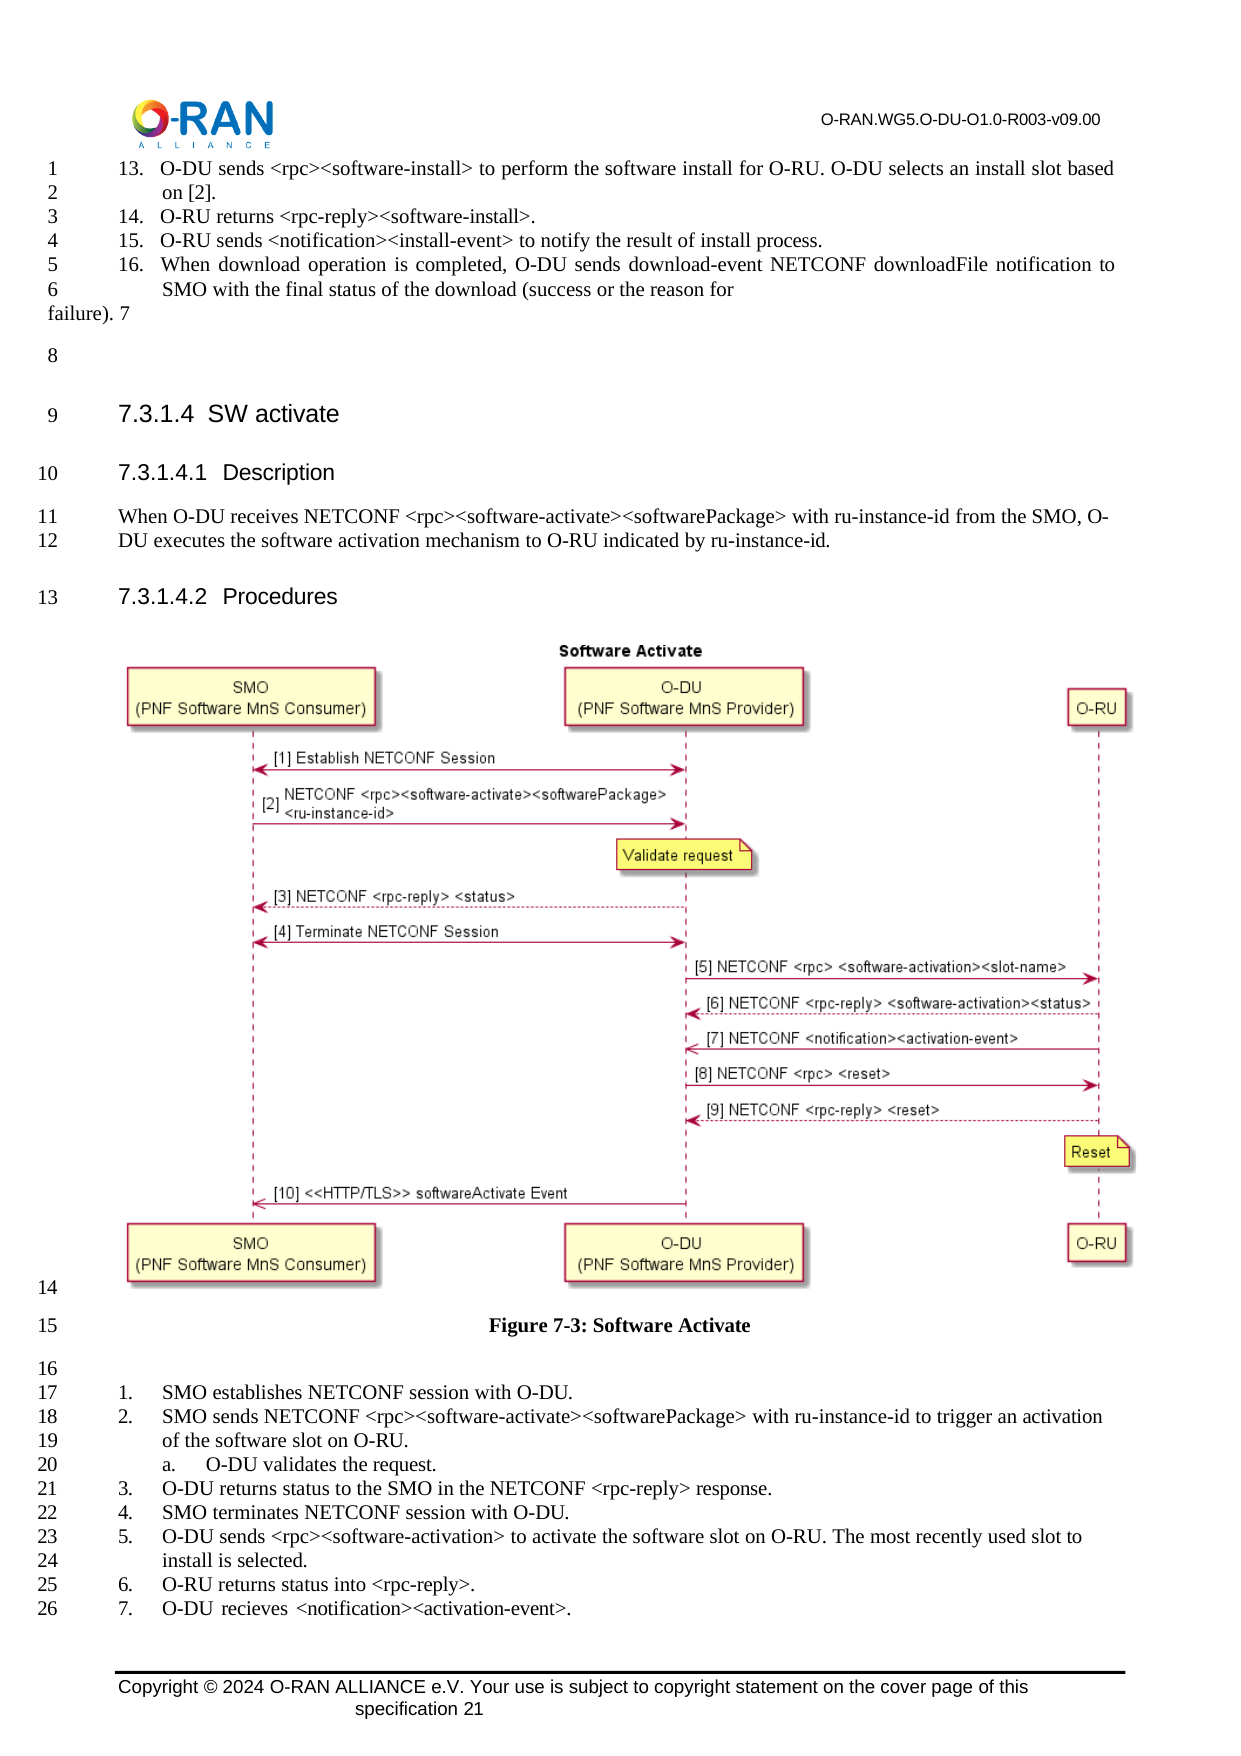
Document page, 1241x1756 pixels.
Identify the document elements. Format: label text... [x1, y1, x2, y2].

list 14. O-RU returns <rpc-reply><software-install>. [47, 204, 1215, 228]
text 16 [37, 1356, 1215, 1380]
list 5. O-DU sends <rpc><software-activation> to activate the software slot on O-RU. The most recently used slot to [37, 1524, 1215, 1548]
list 1. SMO establishes NETCONF session with O-DU. [37, 1380, 1215, 1404]
list 13. O-DU sends <rpc><software-install> to perform the software install for O-RU. O-DU selects an install slot based [47, 156, 1215, 180]
list 16. When download operation is completed, O-DU sends download-event NETCONF downloadFile notification to [47, 252, 1215, 276]
text 14 [37, 1275, 1215, 1299]
list 7. O-DU recieves <notification><activation-event>. [37, 1596, 1215, 1620]
list When O-DU receives NETCONF <rpc><software-activate><softwarePackage> with ru-instance-id from the SMO, O- [37, 504, 1215, 528]
picture [126, 645, 1137, 1289]
list install is selected. [37, 1548, 1215, 1572]
subtitle 7.3.1.4.1 Description [37, 459, 1215, 485]
list a. O-DU validates the request. [37, 1452, 1215, 1476]
list 3. O-DU returns status to the SMO in the NETCONF <rpc-reply> response. [37, 1476, 1215, 1500]
subtitle 15 Figure 7-3: Software Activate [37, 1313, 1215, 1337]
list 4. SMO terminates NETCONF session with O-DU. [37, 1500, 1215, 1524]
list 2. SMO sends NETCONF <rpc><software-activate><softwarePackage> with ru-instance-id to trigger an activation [37, 1404, 1215, 1428]
subtitle 7.3.1.4.2 Procedures [37, 583, 1215, 609]
picture [130, 98, 274, 150]
list DU executes the software activation mechanism to O-RU indicated by ru-instance-id. [37, 528, 1215, 552]
list SMO with the final status of the download (success or the reason for failure). 7 [47, 277, 805, 325]
list 6. O-RU returns status into <rpc-reply>. [37, 1572, 1215, 1596]
subtitle 7.3.1.4 SW activate [47, 398, 1215, 427]
list of the software slot on O-RU. [37, 1428, 1215, 1452]
text 8 [47, 343, 1215, 367]
list 15. O-RU sends <notification><install-event> to notify the result of install process. [47, 228, 1215, 252]
text 2 on [2]. [47, 180, 1215, 204]
